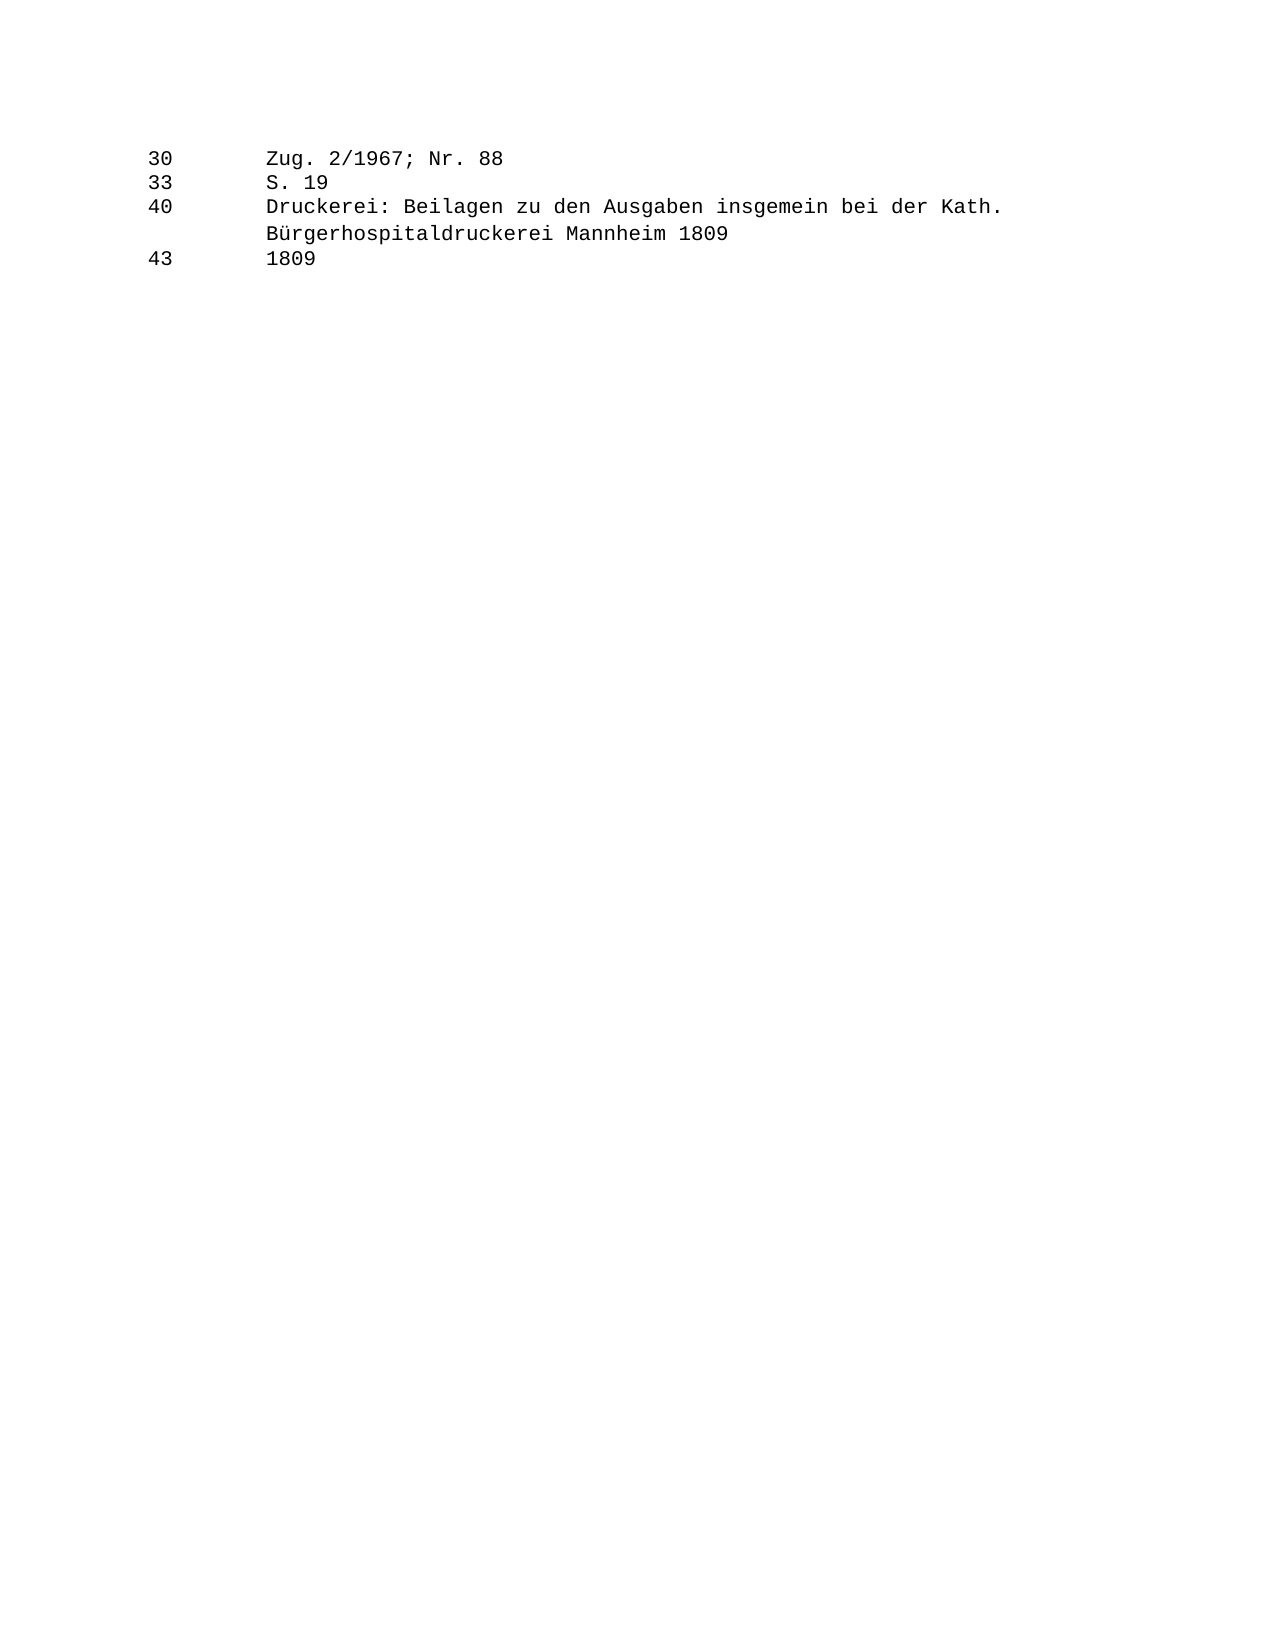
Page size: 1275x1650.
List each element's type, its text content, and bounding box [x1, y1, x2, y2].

text 30 Zug. 2/1967; Nr. 88 [148, 148, 1127, 172]
text 33 S. 19 [148, 172, 1127, 196]
text 43 1809 [148, 248, 1127, 272]
text 40 s[Druckerei]s: Beilagen zu den Ausgaben insgemein bei der k[1{Kath. Bürgerhospitaldruckerei} 2{o[Mannheim]o}]k z[1809]z [148, 196, 1127, 248]
